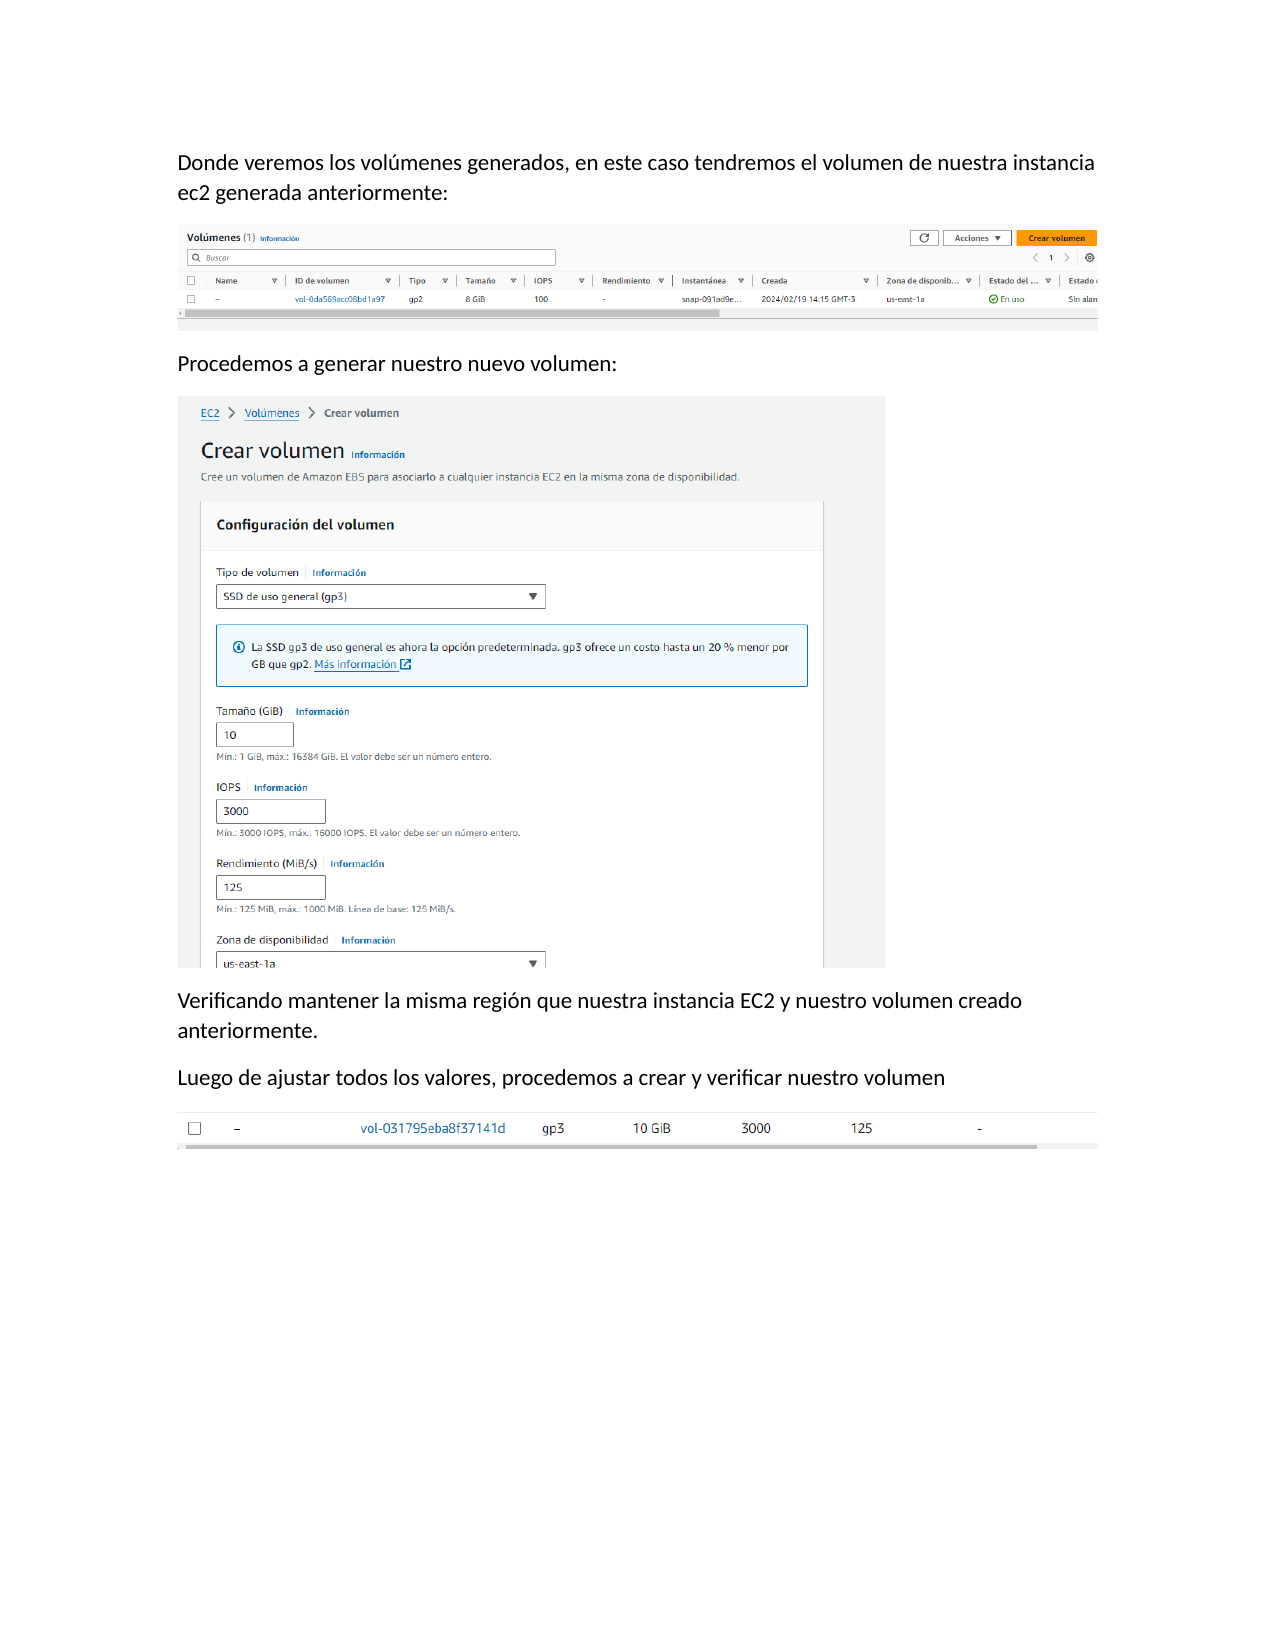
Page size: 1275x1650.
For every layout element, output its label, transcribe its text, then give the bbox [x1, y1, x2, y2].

picture [177, 396, 886, 968]
text Donde veremos los volúmenes generados, en este caso tendremos el volumen de nuestra instancia ec2 generada anteriormente: [177, 148, 1098, 206]
text Verificando mantener la misma región que nuestra instancia EC2 y nuestro volumen creado anteriormente. [177, 986, 1098, 1045]
picture [177, 1110, 1098, 1149]
picture [177, 224, 1098, 331]
text Procedemos a generar nuestro nuevo volumen: [177, 349, 1098, 377]
text Luego de ajustar todos los valores, procedemos a crear y verificar nuestro volumen [177, 1063, 1098, 1092]
